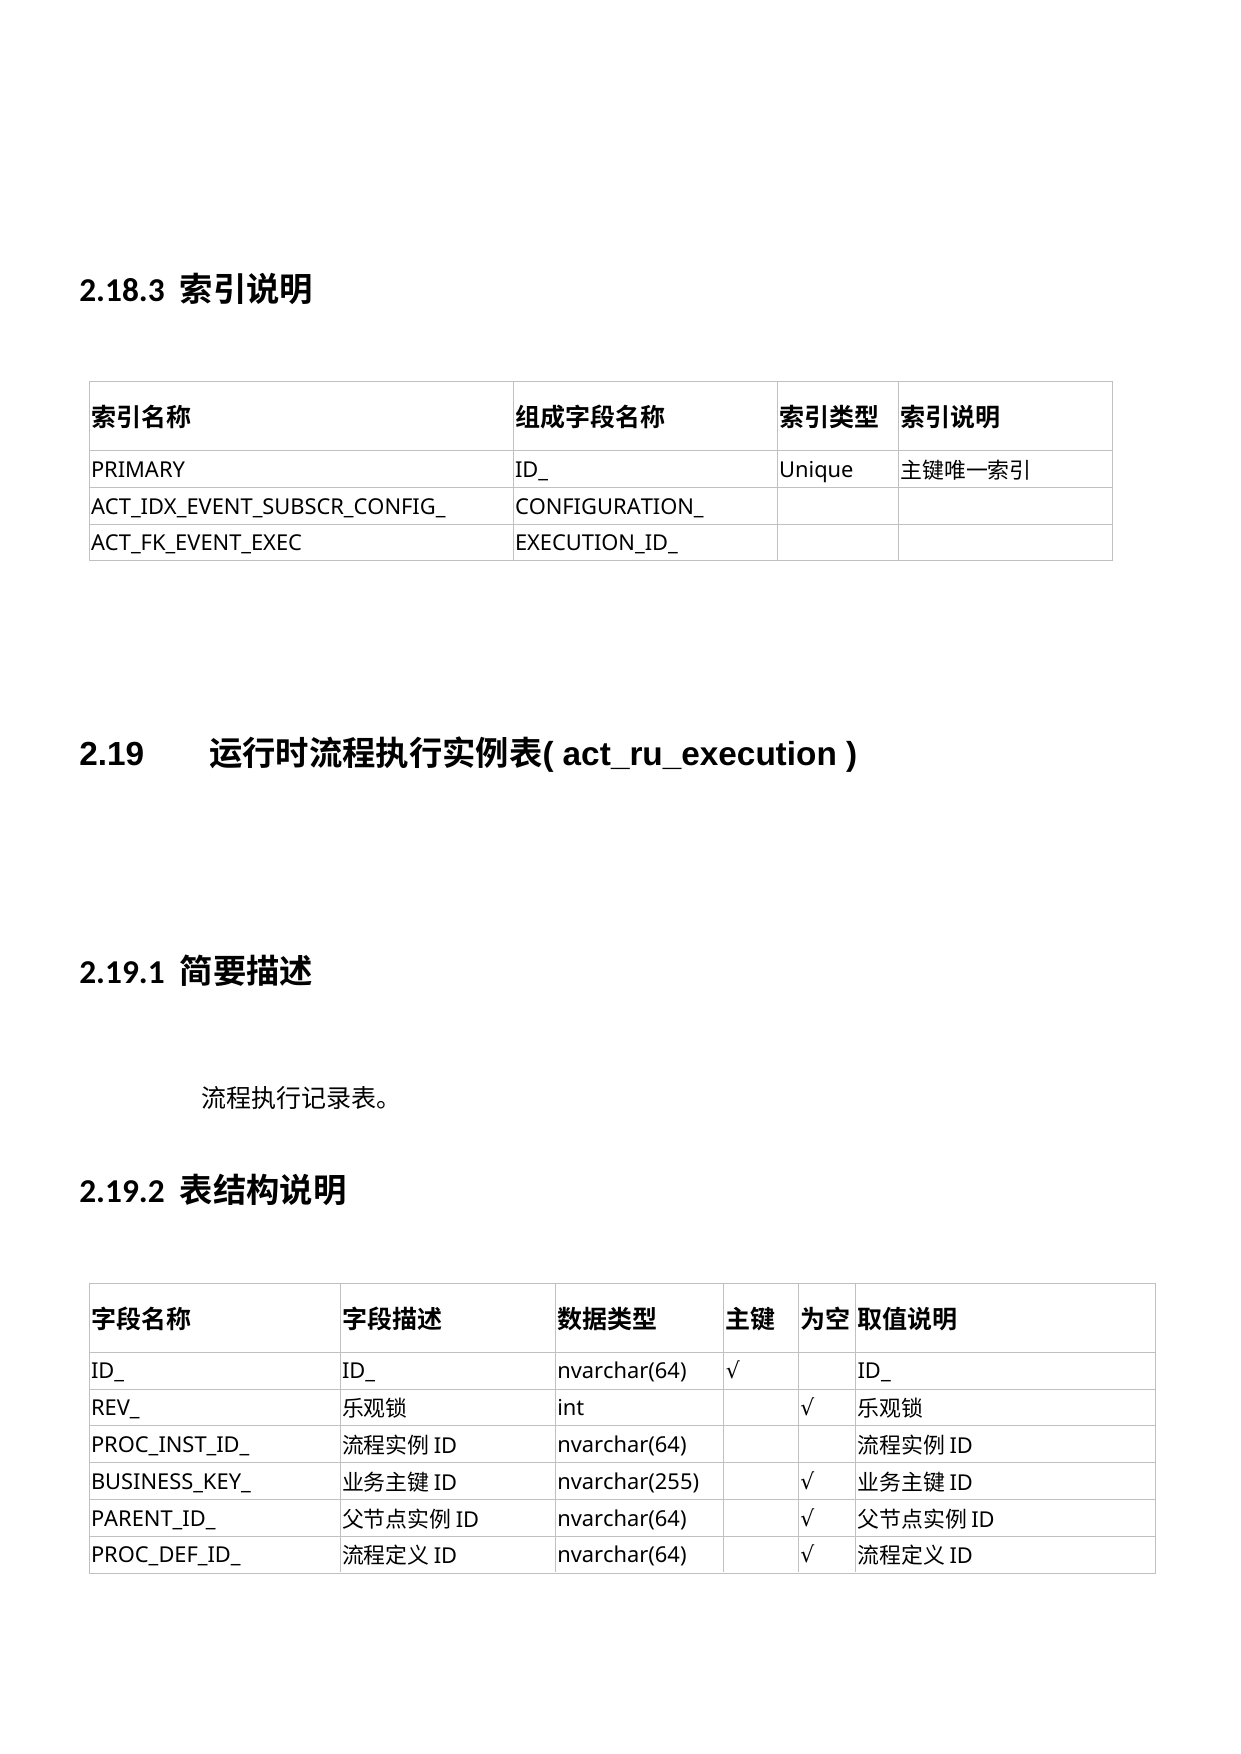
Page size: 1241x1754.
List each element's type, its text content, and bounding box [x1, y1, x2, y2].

table_cell int [556, 1390, 723, 1425]
table_cell [778, 488, 898, 524]
table_cell √ [799, 1537, 855, 1572]
table_cell nvarchar(255) [556, 1463, 723, 1499]
table_cell PRIMARY [90, 451, 513, 487]
table_cell 父节点实例ID [341, 1500, 555, 1536]
table_cell √ [799, 1500, 855, 1536]
table_cell √ [799, 1463, 855, 1499]
table_cell 乐观锁 [856, 1390, 1155, 1425]
table_cell [899, 488, 1112, 524]
table_header 索引类型 [778, 382, 898, 450]
table_cell 流程定义ID [856, 1537, 1155, 1572]
table_cell nvarchar(64) [556, 1537, 723, 1572]
table_cell [724, 1500, 798, 1536]
table_cell REV_ [90, 1390, 340, 1425]
table_header 数据类型 [556, 1284, 723, 1352]
table_cell ACT_IDX_EVENT_SUBSCR_CONFIG_ [90, 488, 513, 524]
table_cell √ [724, 1353, 798, 1388]
table_cell ID_ [514, 451, 777, 487]
table_header 索引说明 [899, 382, 1112, 450]
table_cell nvarchar(64) [556, 1426, 723, 1462]
table_cell 流程实例ID [341, 1426, 555, 1462]
table_cell ID_ [341, 1353, 555, 1388]
table_cell ID_ [856, 1353, 1155, 1388]
subtitle 2.19.2 表结构说明 [79, 1156, 1152, 1221]
table_cell [799, 1353, 855, 1388]
table_header 字段名称 [90, 1284, 340, 1352]
table_cell [724, 1463, 798, 1499]
table_cell PROC_DEF_ID_ [90, 1537, 340, 1572]
table_cell BUSINESS_KEY_ [90, 1463, 340, 1499]
table_cell [724, 1537, 798, 1572]
subtitle 2.19 运行时流程执行实例表( act_ru_execution ) [79, 718, 1152, 783]
table_header 字段描述 [341, 1284, 555, 1352]
table_header 取值说明 [856, 1284, 1155, 1352]
table_cell [899, 525, 1112, 560]
subtitle 2.18.3 索引说明 [79, 254, 1152, 319]
table_cell ID_ [90, 1353, 340, 1388]
table_cell [724, 1390, 798, 1425]
table_cell nvarchar(64) [556, 1500, 723, 1536]
table_cell 主键唯一索引 [899, 451, 1112, 487]
table_cell 业务主键ID [341, 1463, 555, 1499]
table_cell PROC_INST_ID_ [90, 1426, 340, 1462]
table_cell nvarchar(64) [556, 1353, 723, 1388]
table_cell [799, 1426, 855, 1462]
table_cell 流程定义ID [341, 1537, 555, 1572]
text 流程执行记录表。 [201, 1064, 1143, 1129]
table_cell CONFIGURATION_ [514, 488, 777, 524]
table_cell 父节点实例ID [856, 1500, 1155, 1536]
table_header 组成字段名称 [514, 382, 777, 450]
table_cell [778, 525, 898, 560]
table_cell 乐观锁 [341, 1390, 555, 1425]
table_header 主键 [724, 1284, 798, 1352]
table_cell Unique [778, 451, 898, 487]
table_cell ACT_FK_EVENT_EXEC [90, 525, 513, 560]
table_cell √ [799, 1390, 855, 1425]
subtitle 2.19.1 简要描述 [79, 937, 1152, 1002]
table_cell 流程实例ID [856, 1426, 1155, 1462]
table_cell PARENT_ID_ [90, 1500, 340, 1536]
table_header 索引名称 [90, 382, 513, 450]
table_cell [724, 1426, 798, 1462]
table_cell EXECUTION_ID_ [514, 525, 777, 560]
table_cell 业务主键ID [856, 1463, 1155, 1499]
table_header 为空 [799, 1284, 855, 1352]
